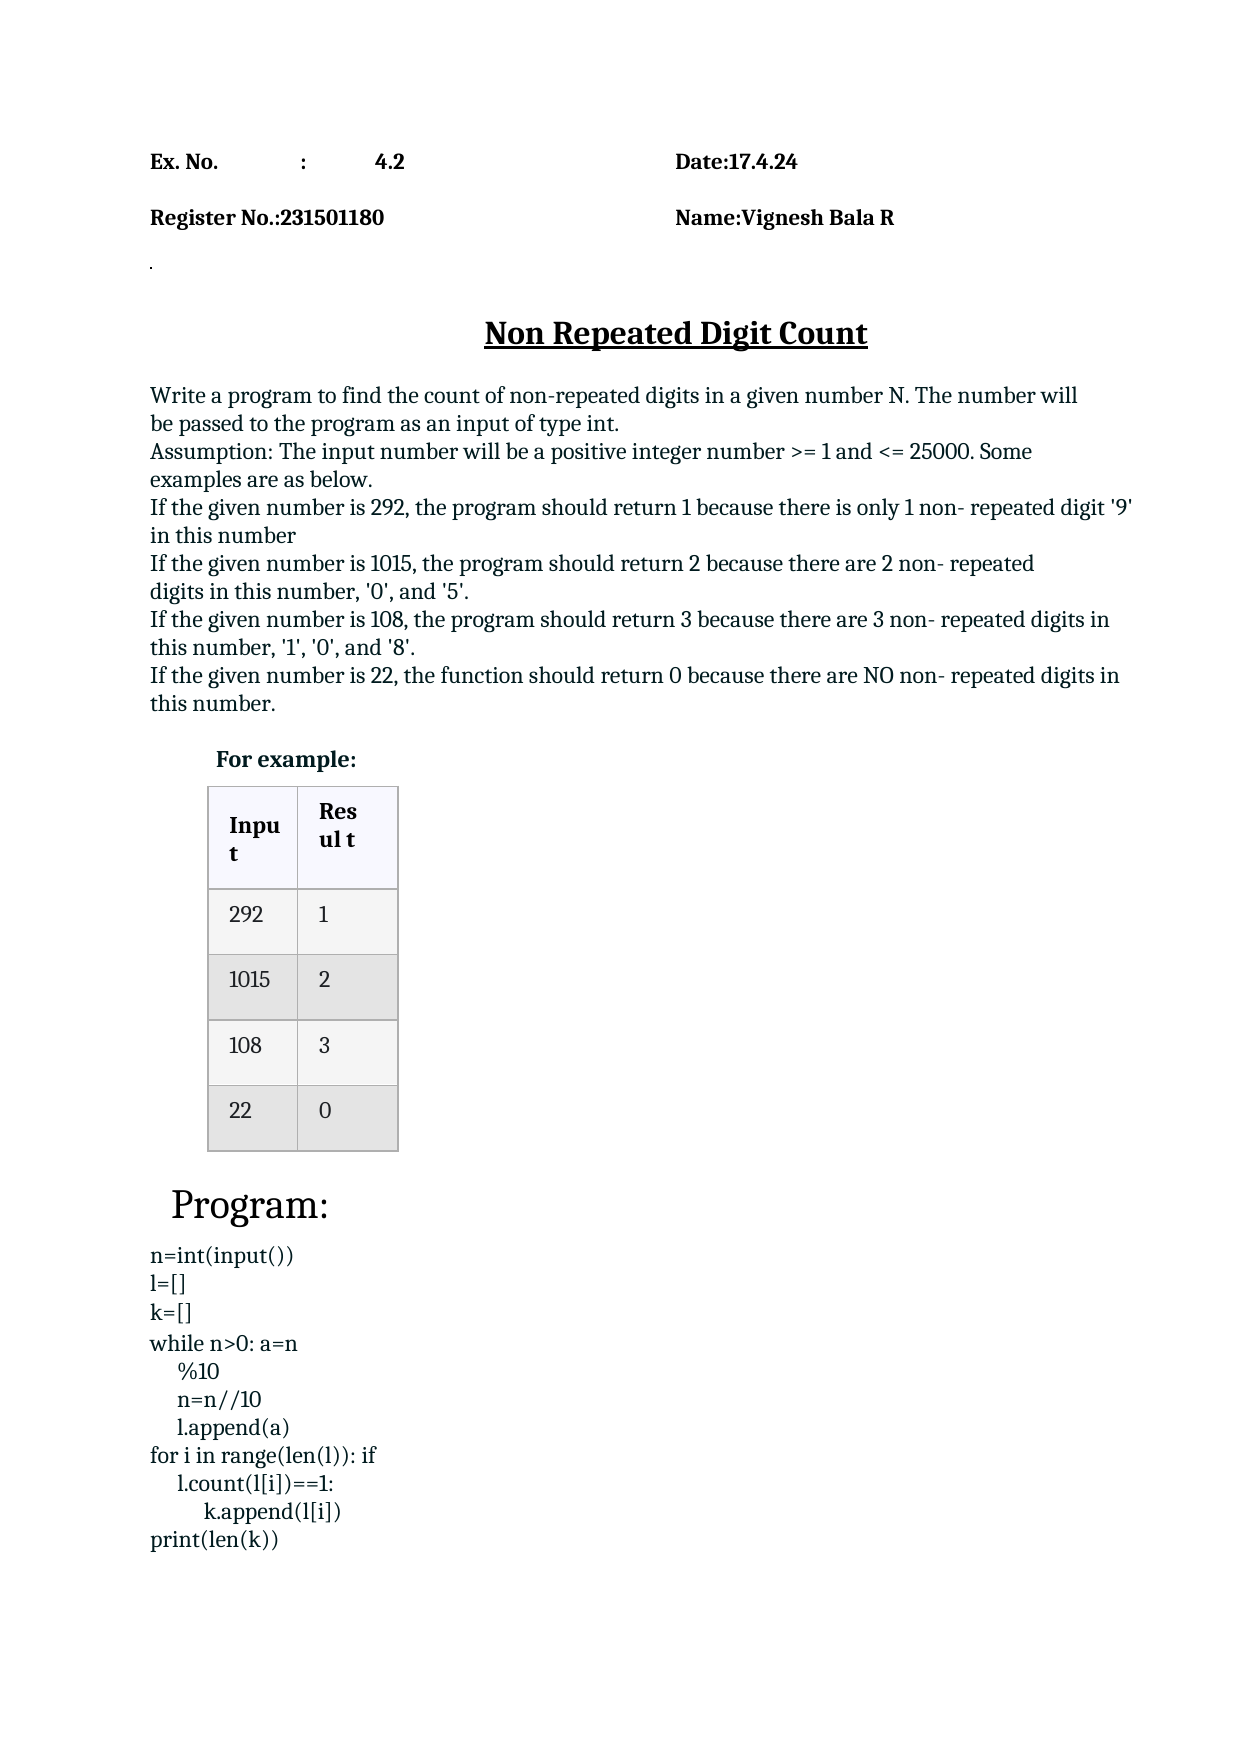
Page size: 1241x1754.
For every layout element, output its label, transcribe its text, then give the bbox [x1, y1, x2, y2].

table_cell 0 [298, 1086, 397, 1150]
subtitle Program: [150, 1181, 1203, 1229]
text If the given number is 22, the function should return 0 because there are NO non- repeated digits in this number. [150, 662, 1136, 717]
table_cell 292 [209, 890, 297, 954]
text n=int(input()) l=[] [150, 1242, 304, 1298]
text Ex. No. : 4.2 Date:17.4.24 [150, 149, 1203, 175]
table_cell 2 [298, 955, 397, 1019]
text print(len(k)) [150, 1526, 1203, 1554]
text while n>0: a=n%10 n=n//10 l.append(a) [150, 1330, 302, 1442]
table_cell 22 [209, 1086, 297, 1150]
text Register No.:231501180 Name:Vignesh Bala R [150, 204, 1203, 231]
text If the given number is 108, the program should return 3 because there are 3 non- repeated digits in this number, '1', '0', and '8'. [150, 606, 1136, 661]
text k.append(l[i]) [203, 1498, 1203, 1526]
text k=[] [150, 1298, 1203, 1326]
text If the given number is 292, the program should return 1 because there is only 1 non- repeated digit '9' in this number [150, 493, 1136, 549]
text If the given number is 1015, the program should return 2 because there are 2 non- repeated digits in this number, '0', and '5'. [150, 550, 1090, 605]
text For example: [216, 746, 1203, 773]
text for i in range(len(l)): if l.count(l[i])==1: [150, 1442, 381, 1498]
text Assumption: The input number will be a positive integer number >= 1 and <= 25000. Some examples are as below. [150, 438, 1090, 493]
table_cell 1 [298, 890, 397, 954]
table_cell 3 [298, 1021, 397, 1084]
table_header Input [209, 787, 297, 888]
table_cell 108 [209, 1021, 297, 1084]
subtitle Non Repeated Digit Count [175, 314, 1131, 352]
text Write a program to find the count of non-repeated digits in a given number N. The number will be passed to the program as an input of type int. [150, 382, 1090, 437]
table_header Resul t [298, 787, 397, 888]
table_cell 1015 [209, 955, 297, 1019]
